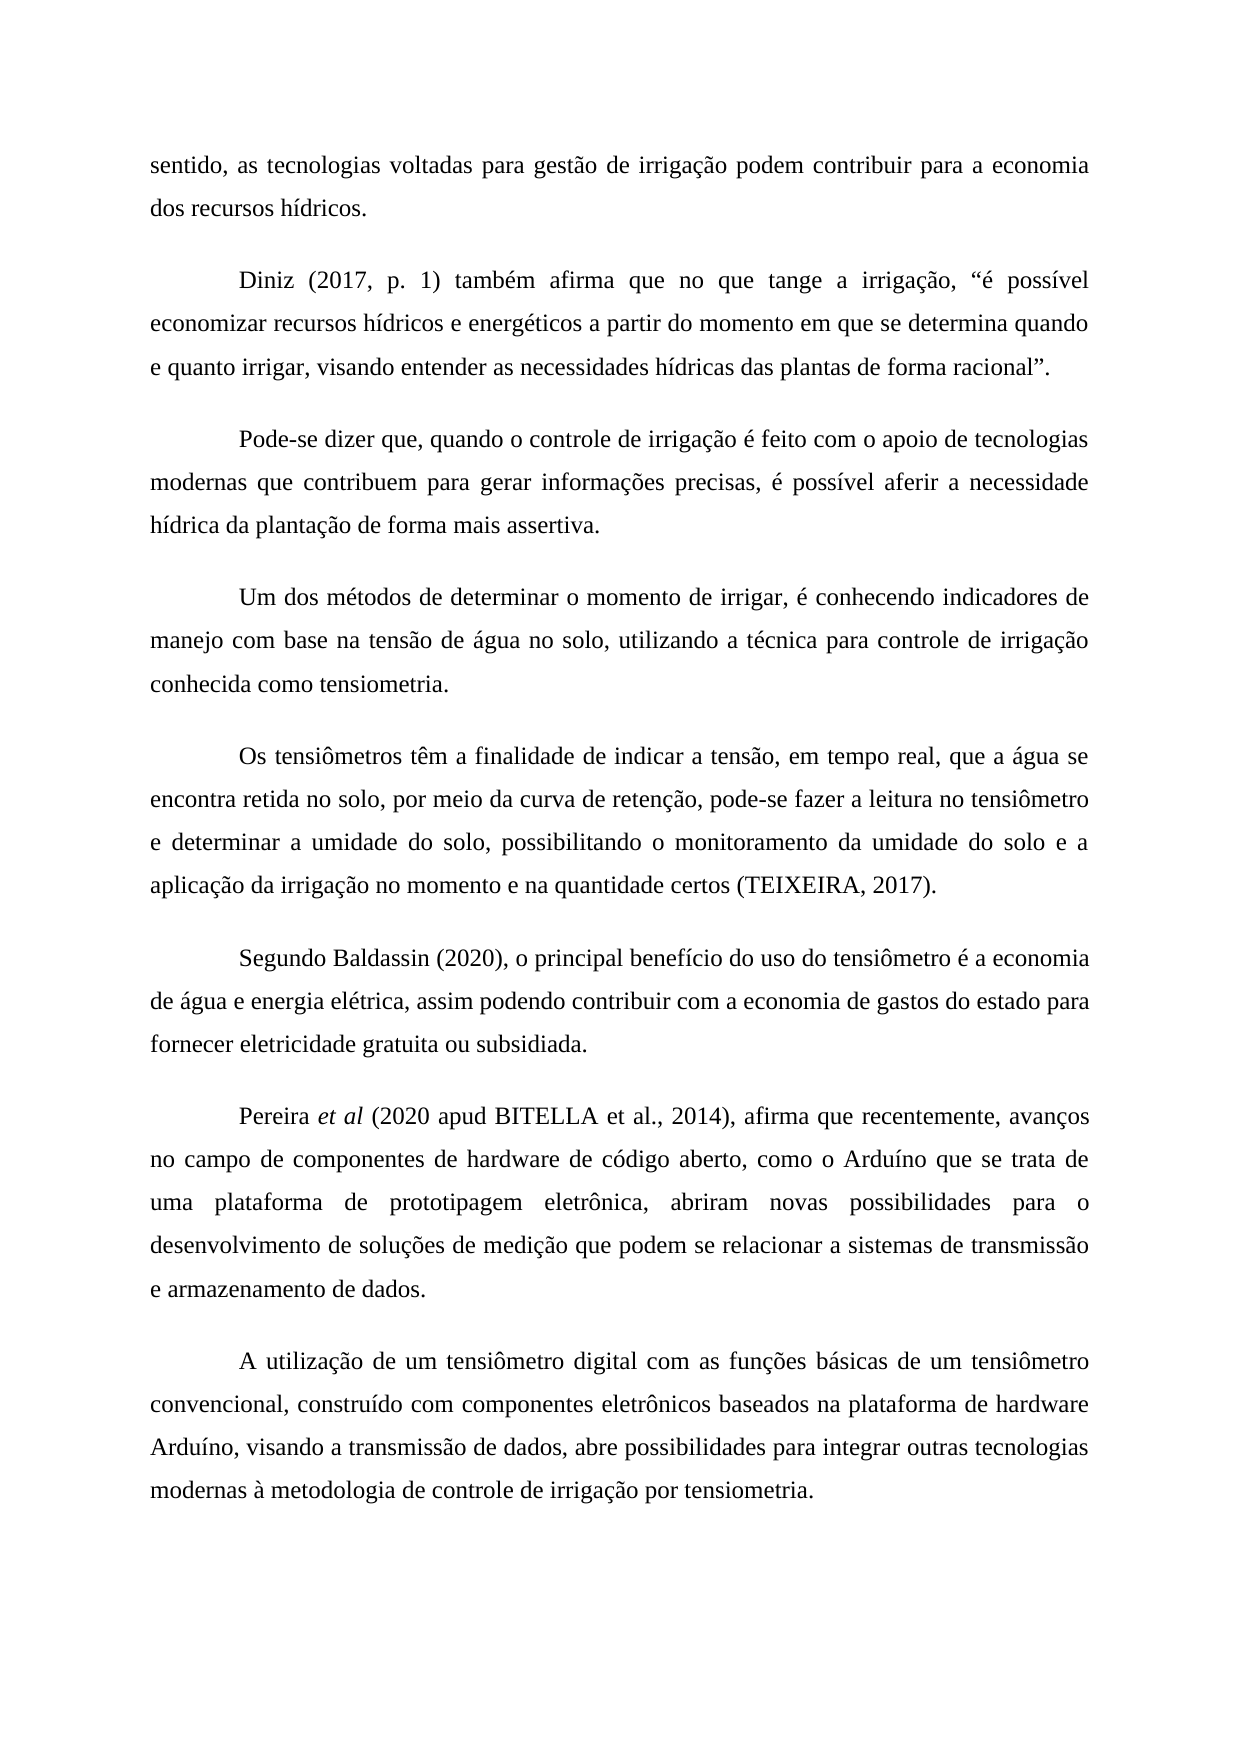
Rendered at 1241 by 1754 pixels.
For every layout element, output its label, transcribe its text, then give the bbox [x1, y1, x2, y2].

list A utilização de um tensiômetro digital com as funções básicas de um tensiômetro convencional, construído com componentes eletrônicos baseados na plataforma de hardware Arduíno, visando a transmissão de dados, abre possibilidades para integrar outras tecnologias modernas à metodologia de controle de irrigação por tensiometria. [150, 1346, 1090, 1504]
list Um dos métodos de determinar o momento de irrigar, é conhecendo indicadores de manejo com base na tensão de água no solo, utilizando a técnica para controle de irrigação conhecida como tensiometria. [150, 582, 1090, 697]
list Pode-se dizer que, quando o controle de irrigação é feito com o apoio de tecnologias modernas que contribuem para gerar informações precisas, é possível aferir a necessidade hídrica da plantação de forma mais assertiva. [150, 424, 1090, 539]
list Diniz (2017, p. 1) também afirma que no que tange a irrigação, “é possível economizar recursos hídricos e energéticos a partir do momento em que se determina quando e quanto irrigar, visando entender as necessidades hídricas das plantas de forma racional”. [150, 265, 1090, 380]
list Segundo Baldassin (2020), o principal benefício do uso do tensiômetro é a economia de água e energia elétrica, assim podendo contribuir com a economia de gastos do estado para fornecer eletricidade gratuita ou subsidiada. [150, 943, 1090, 1058]
list Os tensiômetros têm a finalidade de indicar a tensão, em tempo real, que a água se encontra retida no solo, por meio da curva de retenção, pode-se fazer a leitura no tensiômetro e determinar a umidade do solo, possibilitando o monitoramento da umidade do solo e a aplicação da irrigação no momento e na quantidade certos (TEIXEIRA, 2017). [150, 741, 1090, 899]
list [150, 150, 1090, 222]
list Pereira et al (2020 apud BITELLA et al., 2014), afirma que recentemente, avanços no campo de componentes de hardware de código aberto, como o Arduíno que se trata de uma plataforma de prototipagem eletrônica, abriram novas possibilidades para o desenvolvimento de soluções de medição que podem se relacionar a sistemas de transmissão e armazenamento de dados. [150, 1101, 1090, 1302]
